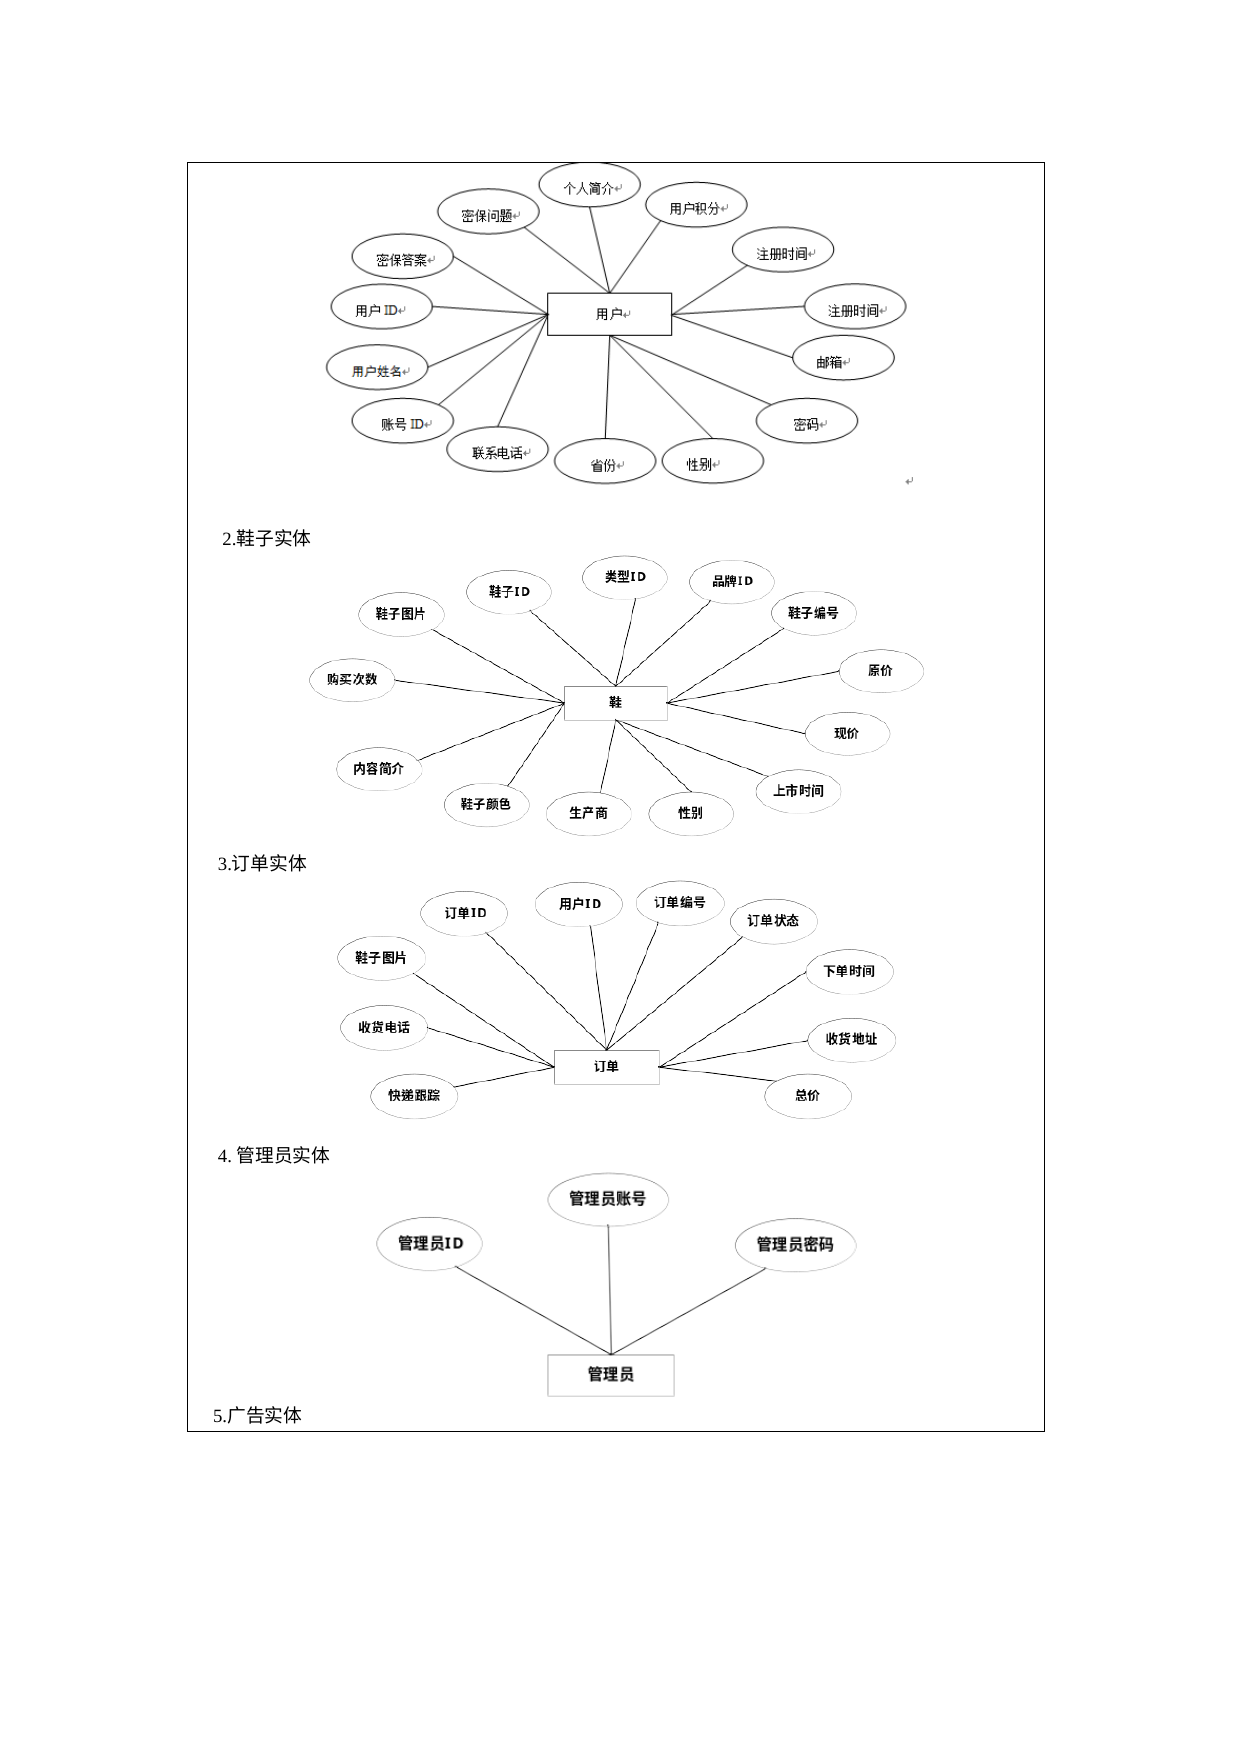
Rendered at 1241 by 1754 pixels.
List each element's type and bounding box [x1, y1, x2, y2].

table_header [188, 163, 1044, 1431]
picture [317, 163, 915, 495]
